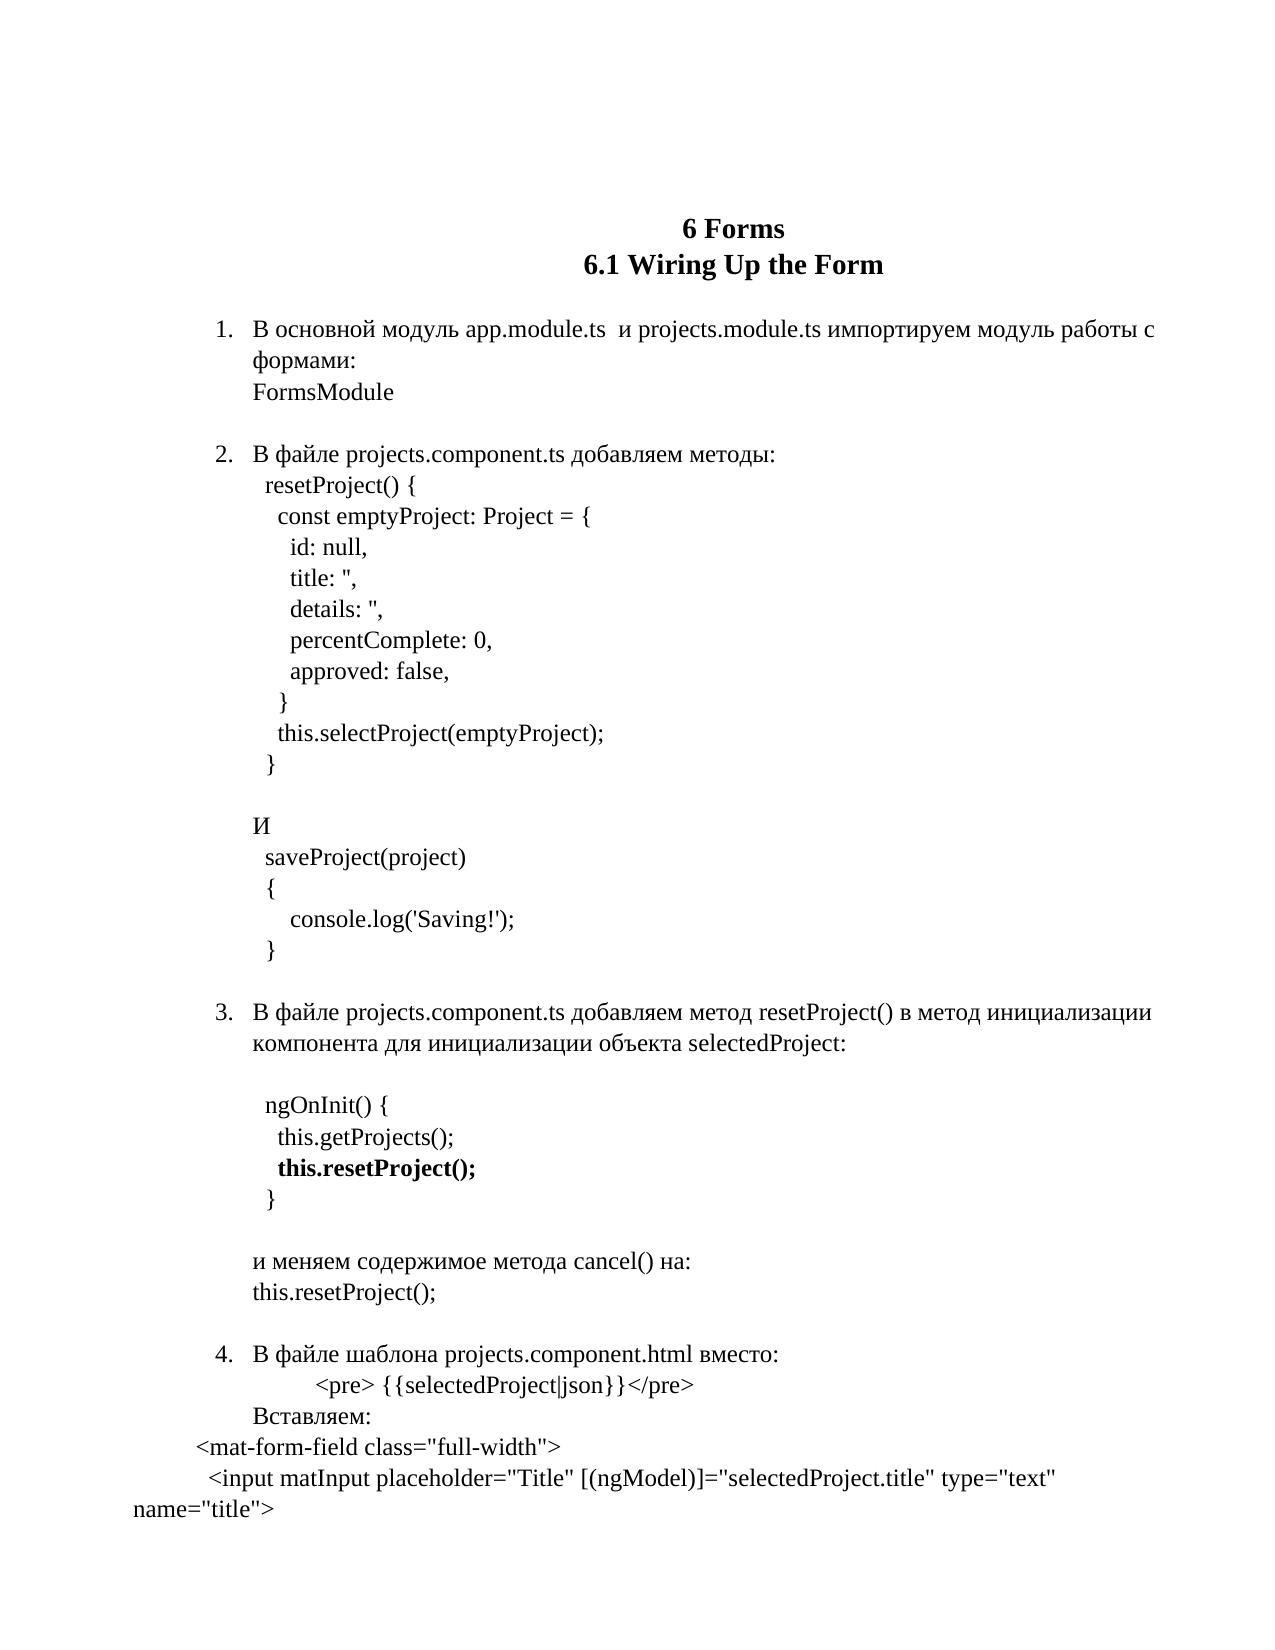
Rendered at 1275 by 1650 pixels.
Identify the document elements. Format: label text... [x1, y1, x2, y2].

list } [252, 1184, 1186, 1212]
list В файле projects.component.ts добавляем методы: [215, 439, 1186, 467]
list Вставляем: [252, 1401, 1186, 1430]
list } [252, 687, 1186, 716]
list <input matInput placeholder="Title" [(ngModel)]="selectedProject.title" type="text" name="title"> [133, 1463, 1186, 1523]
list resetProject() { [252, 470, 1186, 498]
list И [252, 811, 1186, 840]
list saveProject(project) [252, 842, 1186, 871]
list ngOnInit() { [252, 1091, 1186, 1119]
list percentComplete: 0, [252, 625, 1186, 654]
list В файле projects.component.ts добавляем метод resetProject() в метод инициализации компонента для инициализации объекта selectedProject: [215, 997, 1186, 1057]
list { [252, 873, 1186, 902]
list console.log('Saving!'); [252, 904, 1186, 933]
list <pre> {{selectedProject|json}}</pre> [252, 1370, 1186, 1399]
list <mat-form-field class="full-width"> [133, 1432, 1186, 1461]
list const emptyProject: Project = { [252, 501, 1186, 529]
list 6.1 Wiring Up the Form [222, 247, 1186, 281]
list В файле шаблона projects.component.html вместо: [215, 1339, 1186, 1368]
list id: null, [252, 532, 1186, 561]
list и меняем содержимое метода cancel() на: [252, 1246, 1186, 1274]
list } [252, 749, 1186, 778]
list approved: false, [252, 656, 1186, 685]
list В основной модуль app.module.ts и projects.module.ts импортируем модуль работы с формами: [215, 314, 1186, 374]
list this.resetProject(); [252, 1277, 1186, 1306]
list FormsModule [252, 377, 1186, 405]
list } [252, 935, 1186, 964]
list this.getProjects(); [252, 1122, 1186, 1150]
list 6 Forms [222, 211, 1186, 245]
list details: '', [252, 594, 1186, 623]
list this.selectProject(emptyProject); [252, 718, 1186, 747]
list title: '', [252, 563, 1186, 592]
list this.resetProject(); [252, 1153, 1186, 1181]
